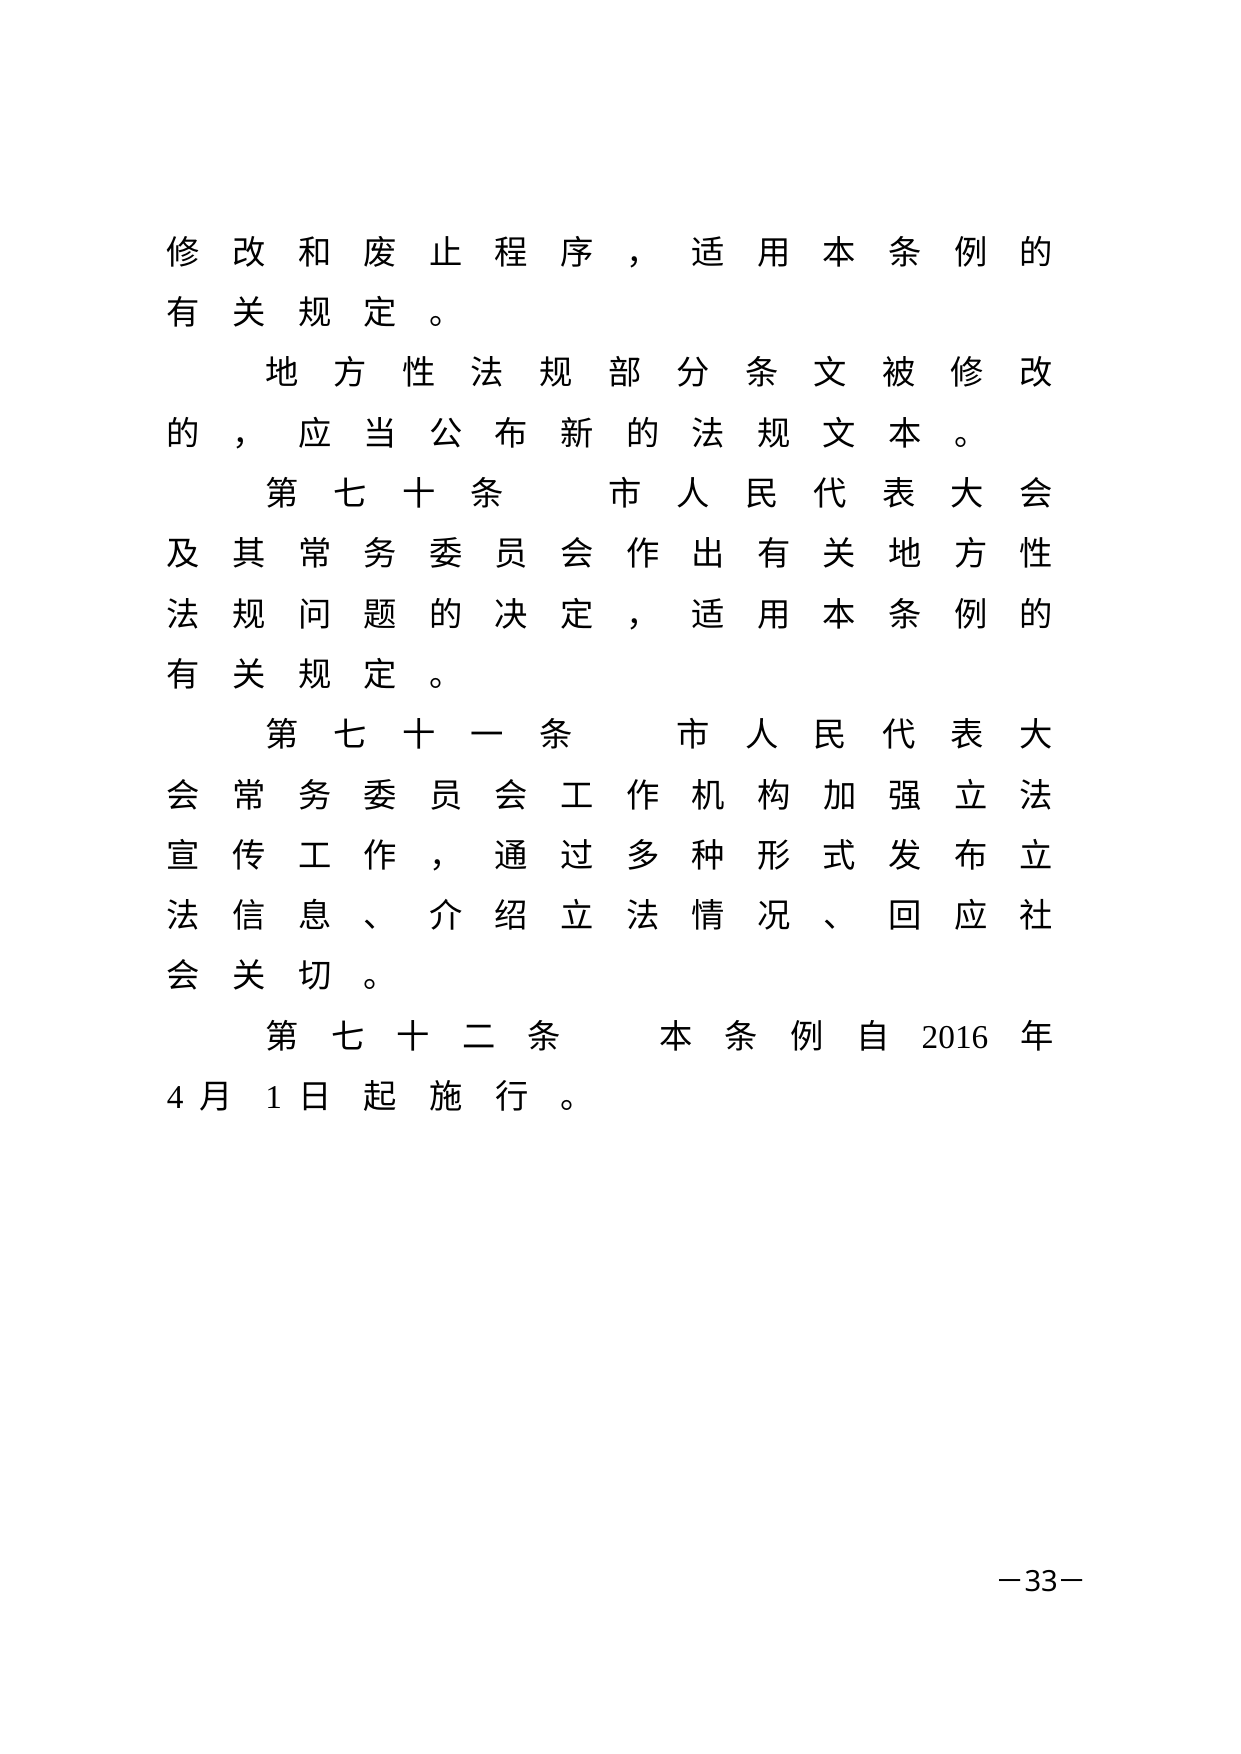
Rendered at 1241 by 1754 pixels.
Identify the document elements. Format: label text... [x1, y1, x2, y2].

text 第七十条 市人民代表大会及其常务委员会作出有关地方性法规问题的决定，适用本条例的有关规定。 [167, 461, 1085, 702]
text 第七十二条 本条例自2016年4月1日起施行。 [167, 1003, 1085, 1124]
text 第六十九条 地方性法规的修改和废止程序，适用本条例的有关规定。 [167, 219, 1085, 340]
text 地方性法规部分条文被修改的，应当公布新的法规文本。 [167, 340, 1085, 461]
text 第七十一条 市人民代表大会常务委员会工作机构加强立法宣传工作，通过多种形式发布立法信息、介绍立法情况、回应社会关切。 [167, 702, 1085, 1003]
